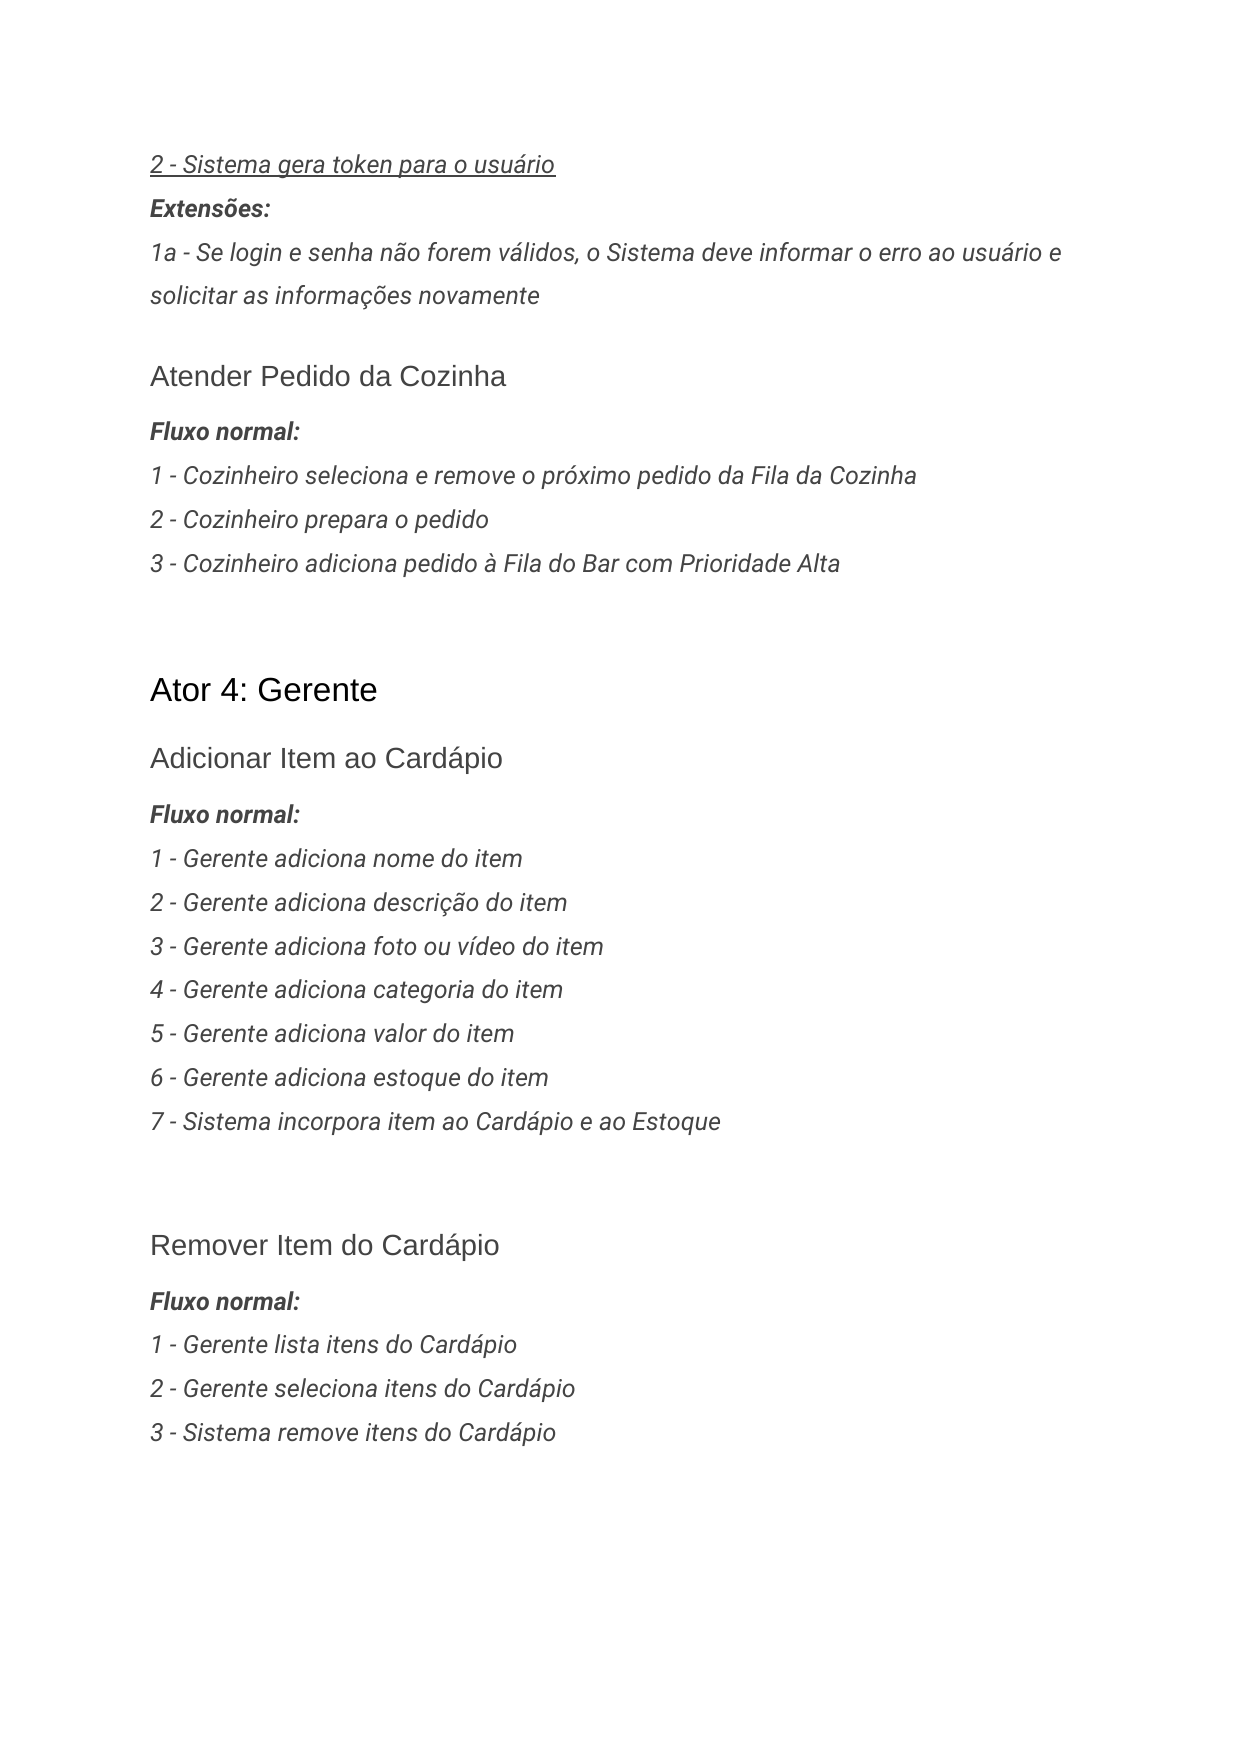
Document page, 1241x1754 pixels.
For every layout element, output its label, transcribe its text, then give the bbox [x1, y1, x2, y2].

text 1 - Cozinheiro seleciona e remove o próximo pedido da Fila da Cozinha [150, 461, 1090, 491]
text 2 - Cozinheiro prepara o pedido [150, 505, 1090, 534]
text 3 - Gerente adiciona foto ou vídeo do item [150, 932, 1090, 961]
text 2 - Sistema gera token para o usuário [150, 150, 1090, 179]
text 6 - Gerente adiciona estoque do item [150, 1063, 1090, 1093]
text Fluxo normal: [150, 1287, 1090, 1316]
text 1 - Gerente adiciona nome do item [150, 844, 1090, 873]
text 5 - Gerente adiciona valor do item [150, 1019, 1090, 1049]
subtitle Atender Pedido da Cozinha [150, 359, 1090, 392]
text 1 - Gerente lista itens do Cardápio [150, 1331, 1090, 1360]
subtitle Adicionar Item ao Cardápio [150, 742, 1090, 775]
subtitle Remover Item do Cardápio [150, 1228, 1090, 1262]
text Extensões: [150, 194, 1090, 223]
text 7 - Sistema incorpora item ao Cardápio e ao Estoque [150, 1107, 1090, 1136]
text 1a - Se login e senha não forem válidos, o Sistema deve informar o erro ao usuário e solicitar as informações novamente [150, 238, 1090, 311]
text 3 - Cozinheiro adiciona pedido à Fila do Bar com Prioridade Alta [150, 549, 1090, 578]
text Fluxo normal: [150, 417, 1090, 447]
text 4 - Gerente adiciona categoria do item [150, 976, 1090, 1005]
text 3 - Sistema remove itens do Cardápio [150, 1418, 1090, 1448]
text 2 - Gerente adiciona descrição do item [150, 888, 1090, 917]
text Fluxo normal: [150, 800, 1090, 829]
subtitle Ator 4: Gerente [150, 670, 1090, 708]
text 2 - Gerente seleciona itens do Cardápio [150, 1374, 1090, 1404]
